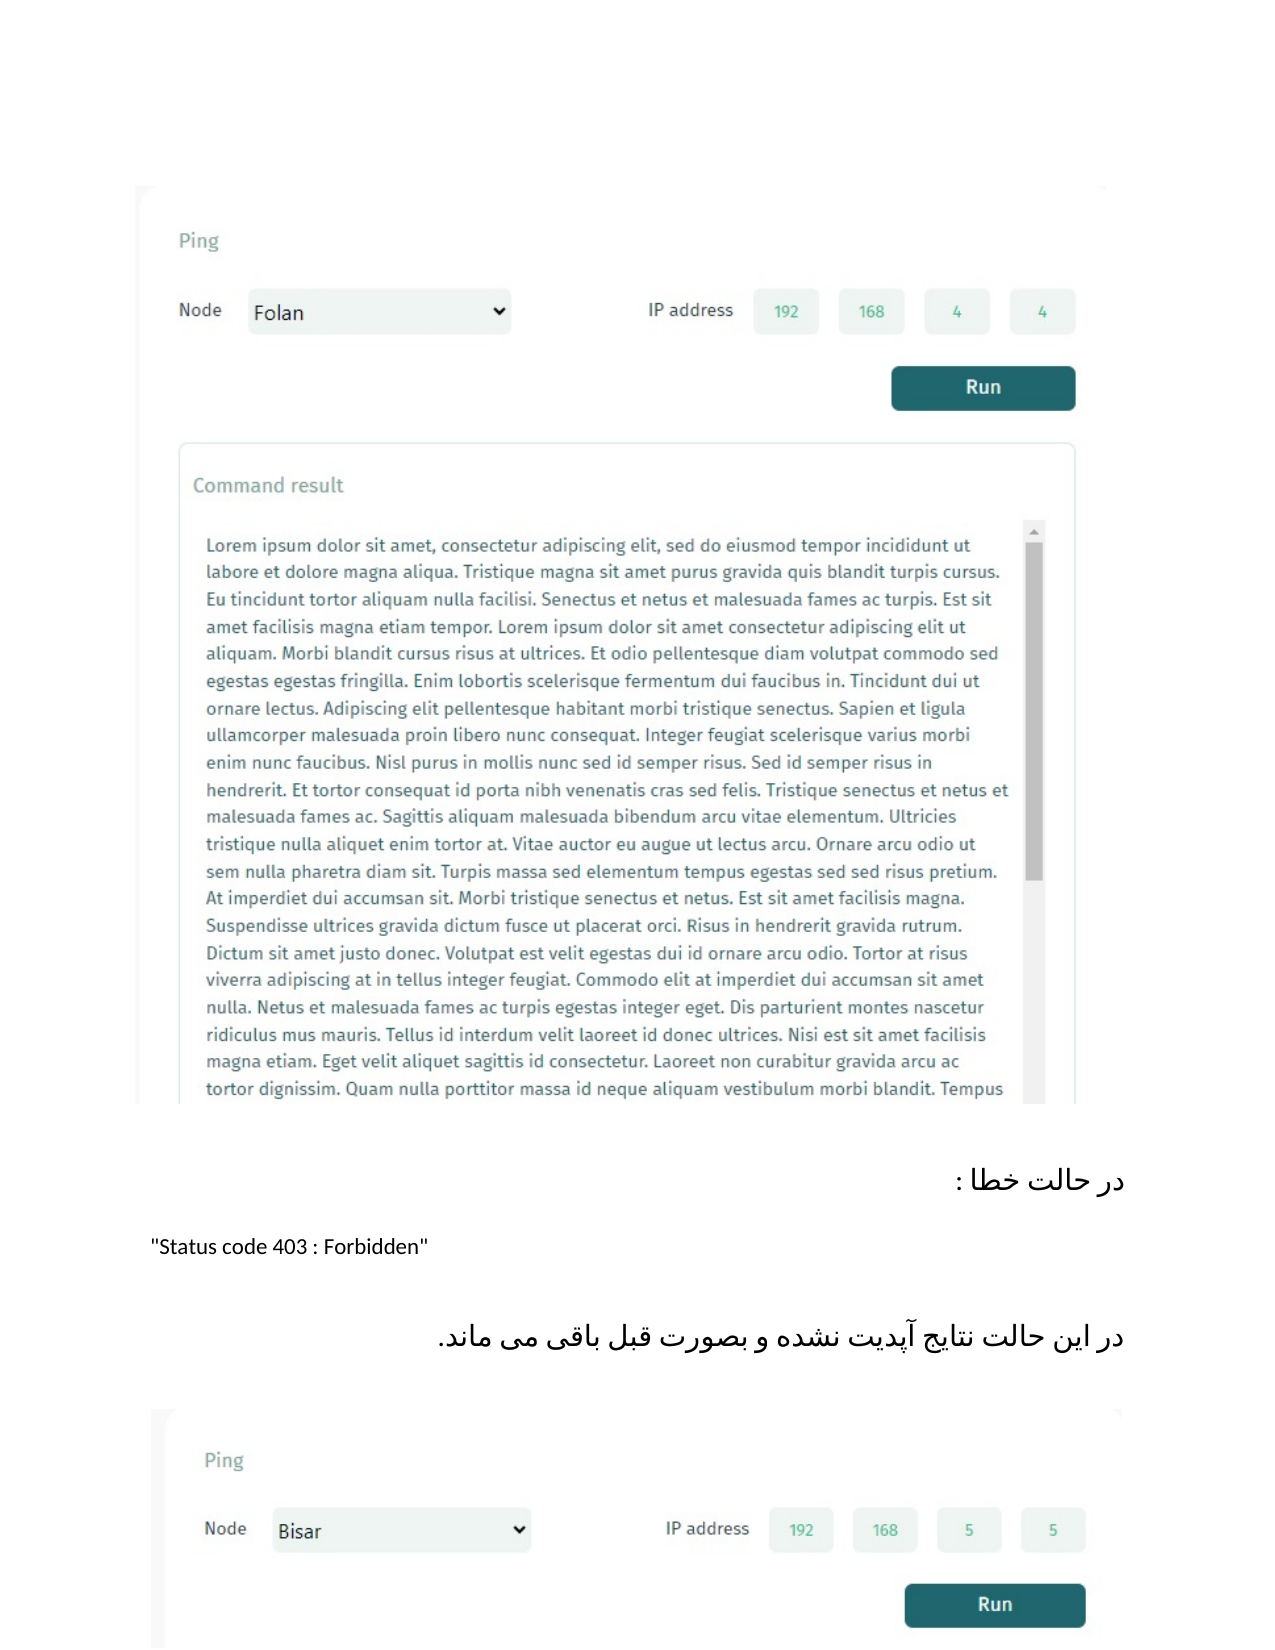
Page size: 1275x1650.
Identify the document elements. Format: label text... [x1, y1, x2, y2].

picture [134, 186, 1106, 1102]
text در این حالت نتایج آپدیت نشده و بصورت قبل باقی می ماند. [150, 1318, 1125, 1354]
picture [150, 1409, 1122, 1647]
text "Status code 403 : Forbidden" [150, 1232, 1125, 1260]
